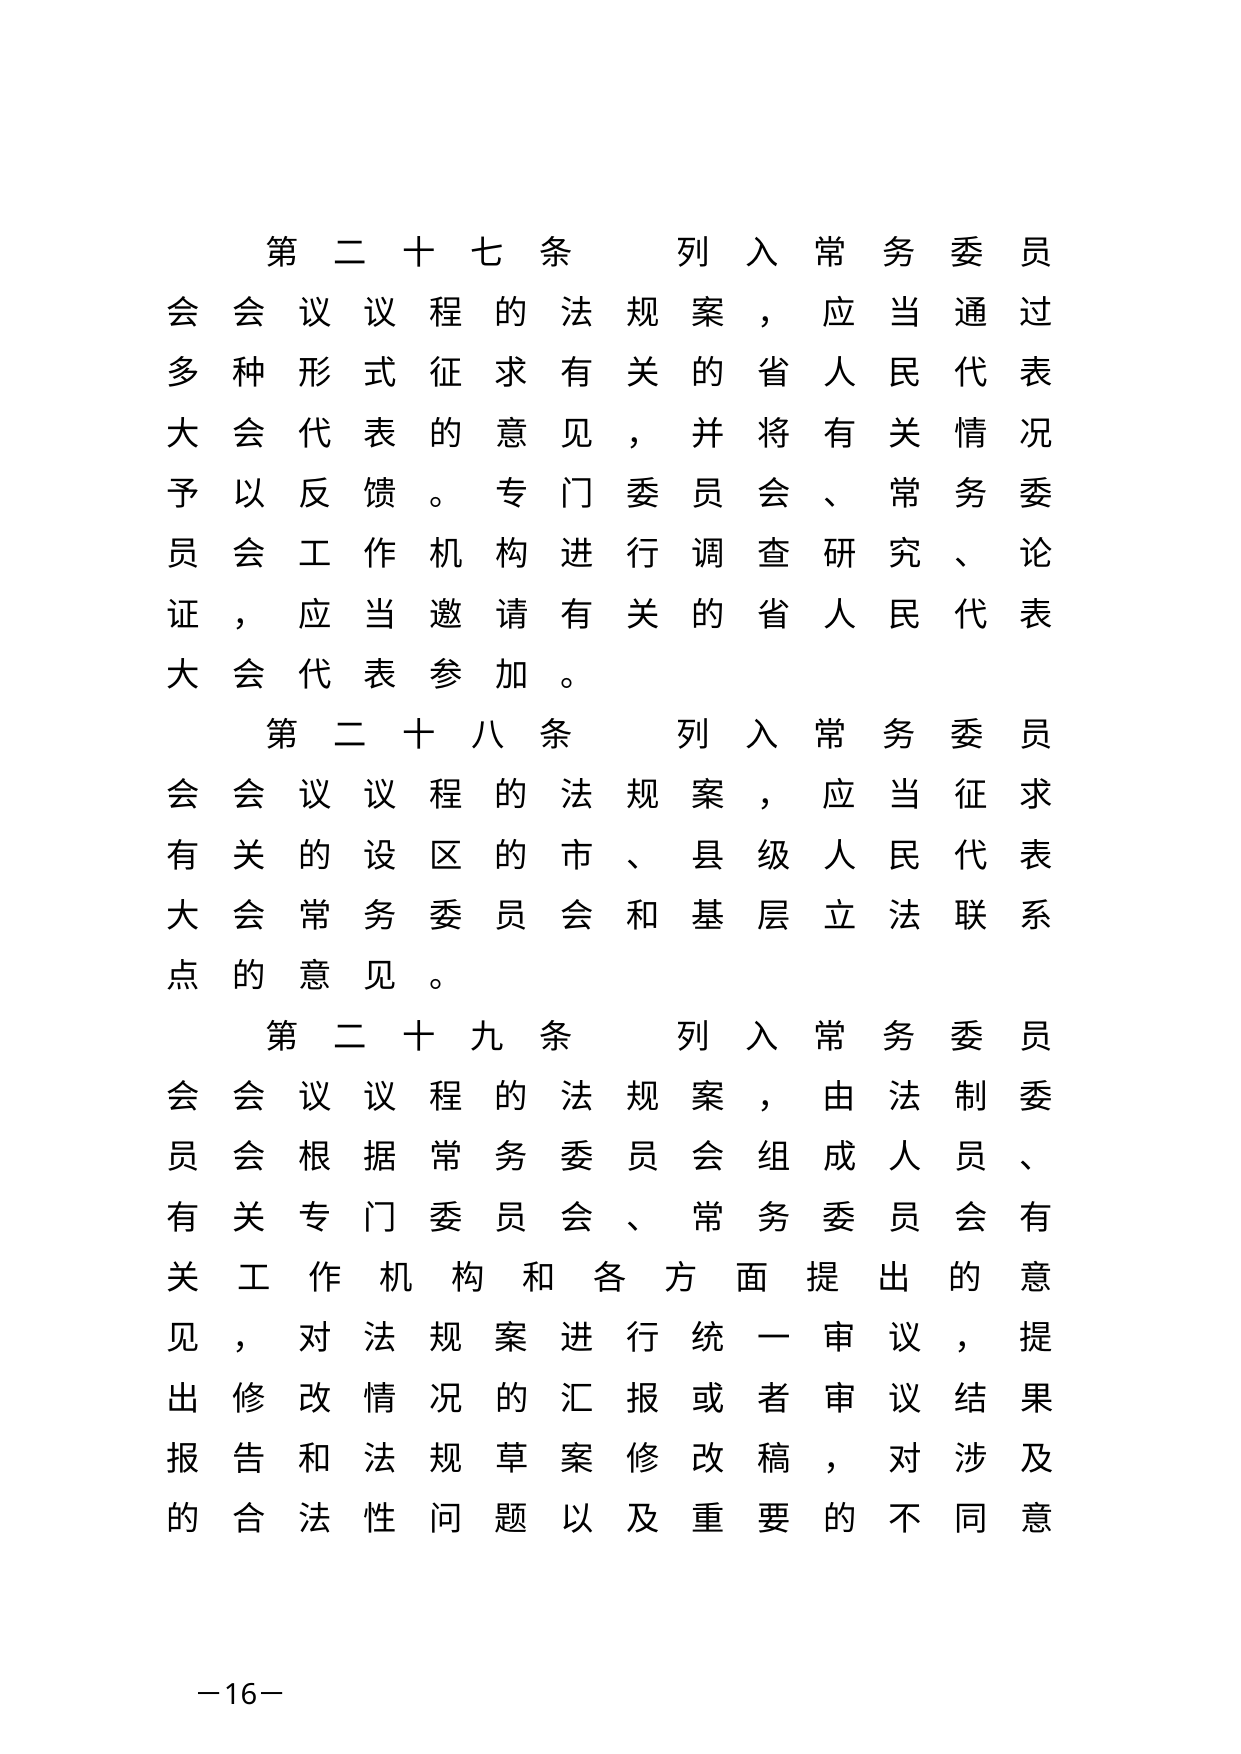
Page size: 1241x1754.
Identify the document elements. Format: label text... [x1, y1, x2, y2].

text 第二十八条 列入常务委员会会议议程的法规案，应当征求有关的设区的市、县级人民代表大会常务委员会和基层立法联系点的意见。 [167, 702, 1085, 1003]
text 第二十七条 列入常务委员会会议议程的法规案，应当通过多种形式征求有关的省人民代表大会代表的意见，并将有关情况予以反馈。专门委员会、常务委员会工作机构进行调查研究、论证，应当邀请有关的省人民代表大会代表参加。 [167, 219, 1085, 702]
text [167, 1003, 1085, 1546]
